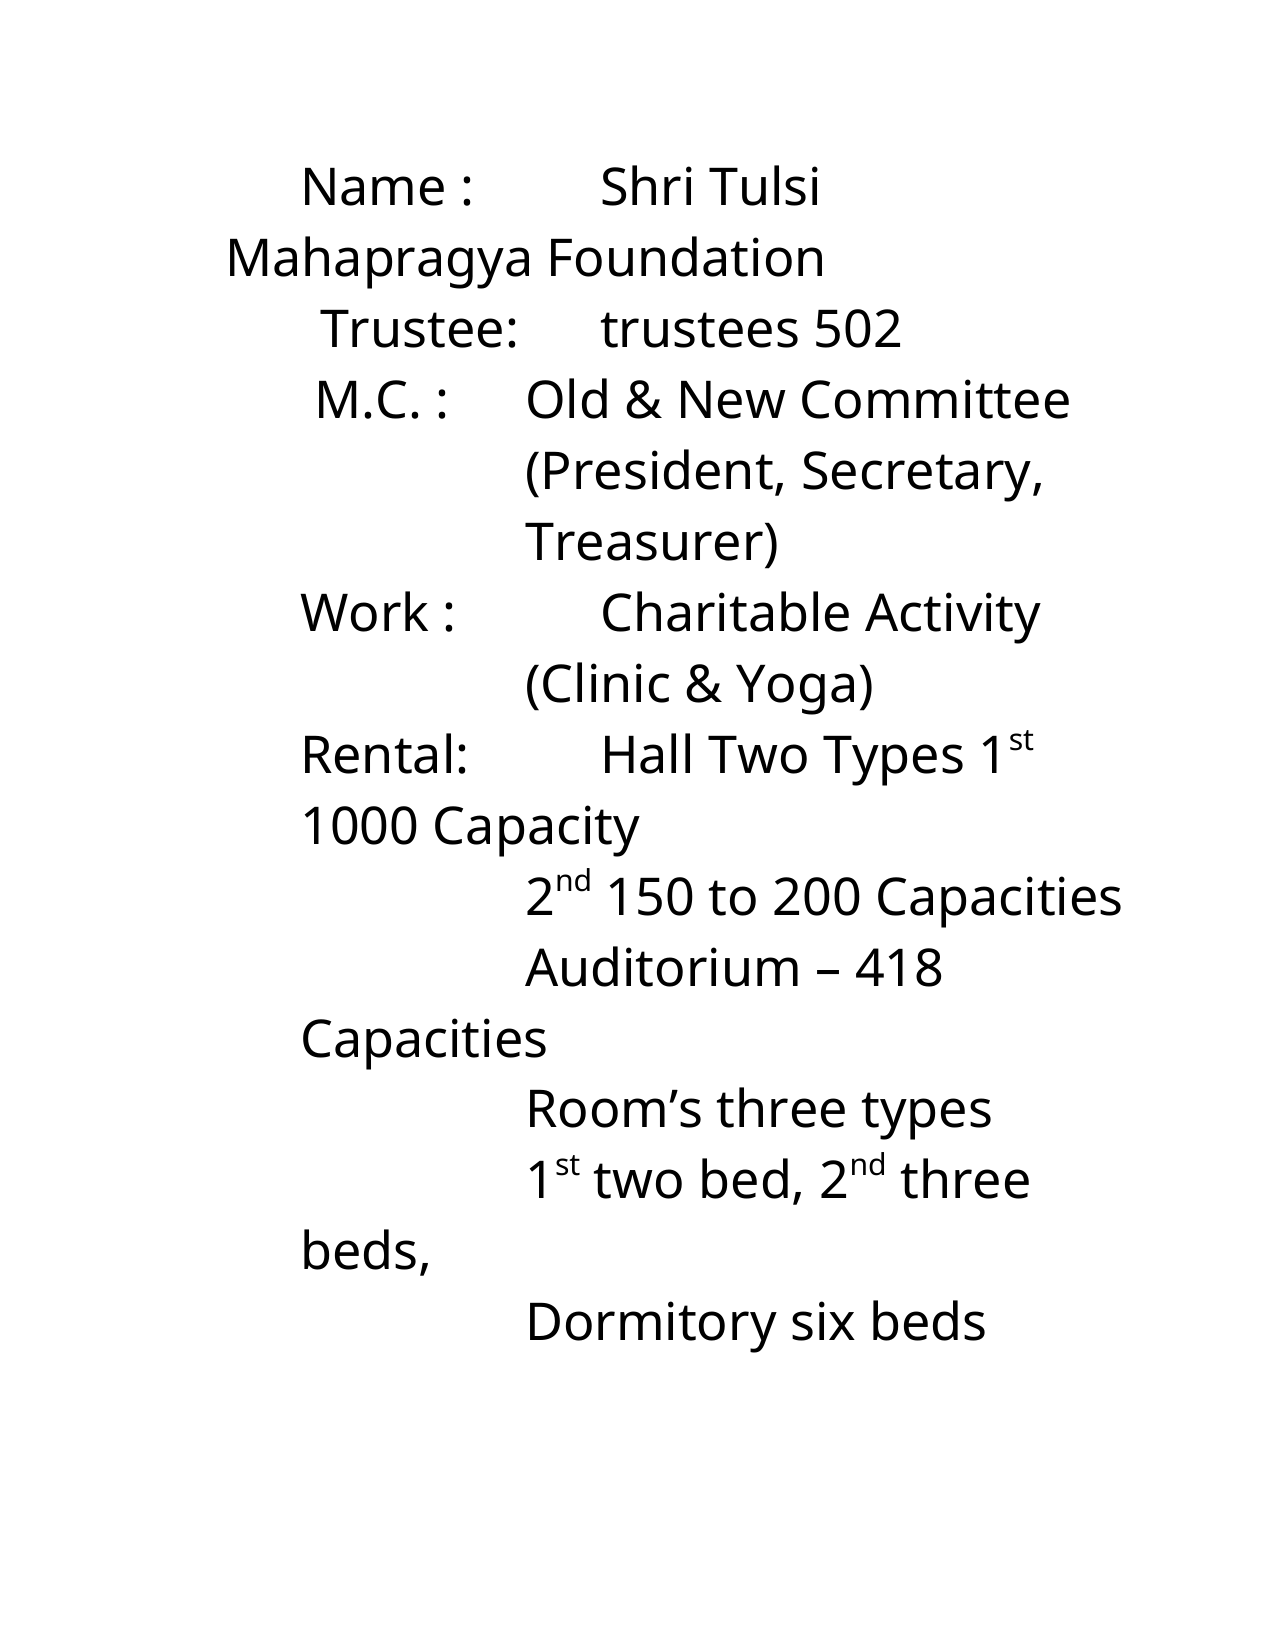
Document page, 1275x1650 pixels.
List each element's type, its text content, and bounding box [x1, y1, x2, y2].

text Trustee: trustees 502 [225, 292, 1125, 363]
text Auditorium – 418 Capacities [300, 930, 1125, 1072]
text M.C. : Old & New Committee (President, Secretary, Treasurer) [314, 363, 1125, 576]
text (Clinic & Yoga) [300, 647, 1125, 717]
text Name : Shri Tulsi Mahapragya Foundation [225, 150, 1125, 292]
text Work : Charitable Activity [300, 576, 1125, 647]
text Rental: Hall Two Types 1st 1000 Capacity [300, 717, 1125, 859]
text 2nd 150 to 200 Capacities [300, 859, 1125, 930]
text 1st two bed, 2nd three beds, [300, 1143, 1125, 1285]
text Room’s three types [300, 1072, 1125, 1143]
text Dormitory six beds [450, 1285, 1125, 1356]
